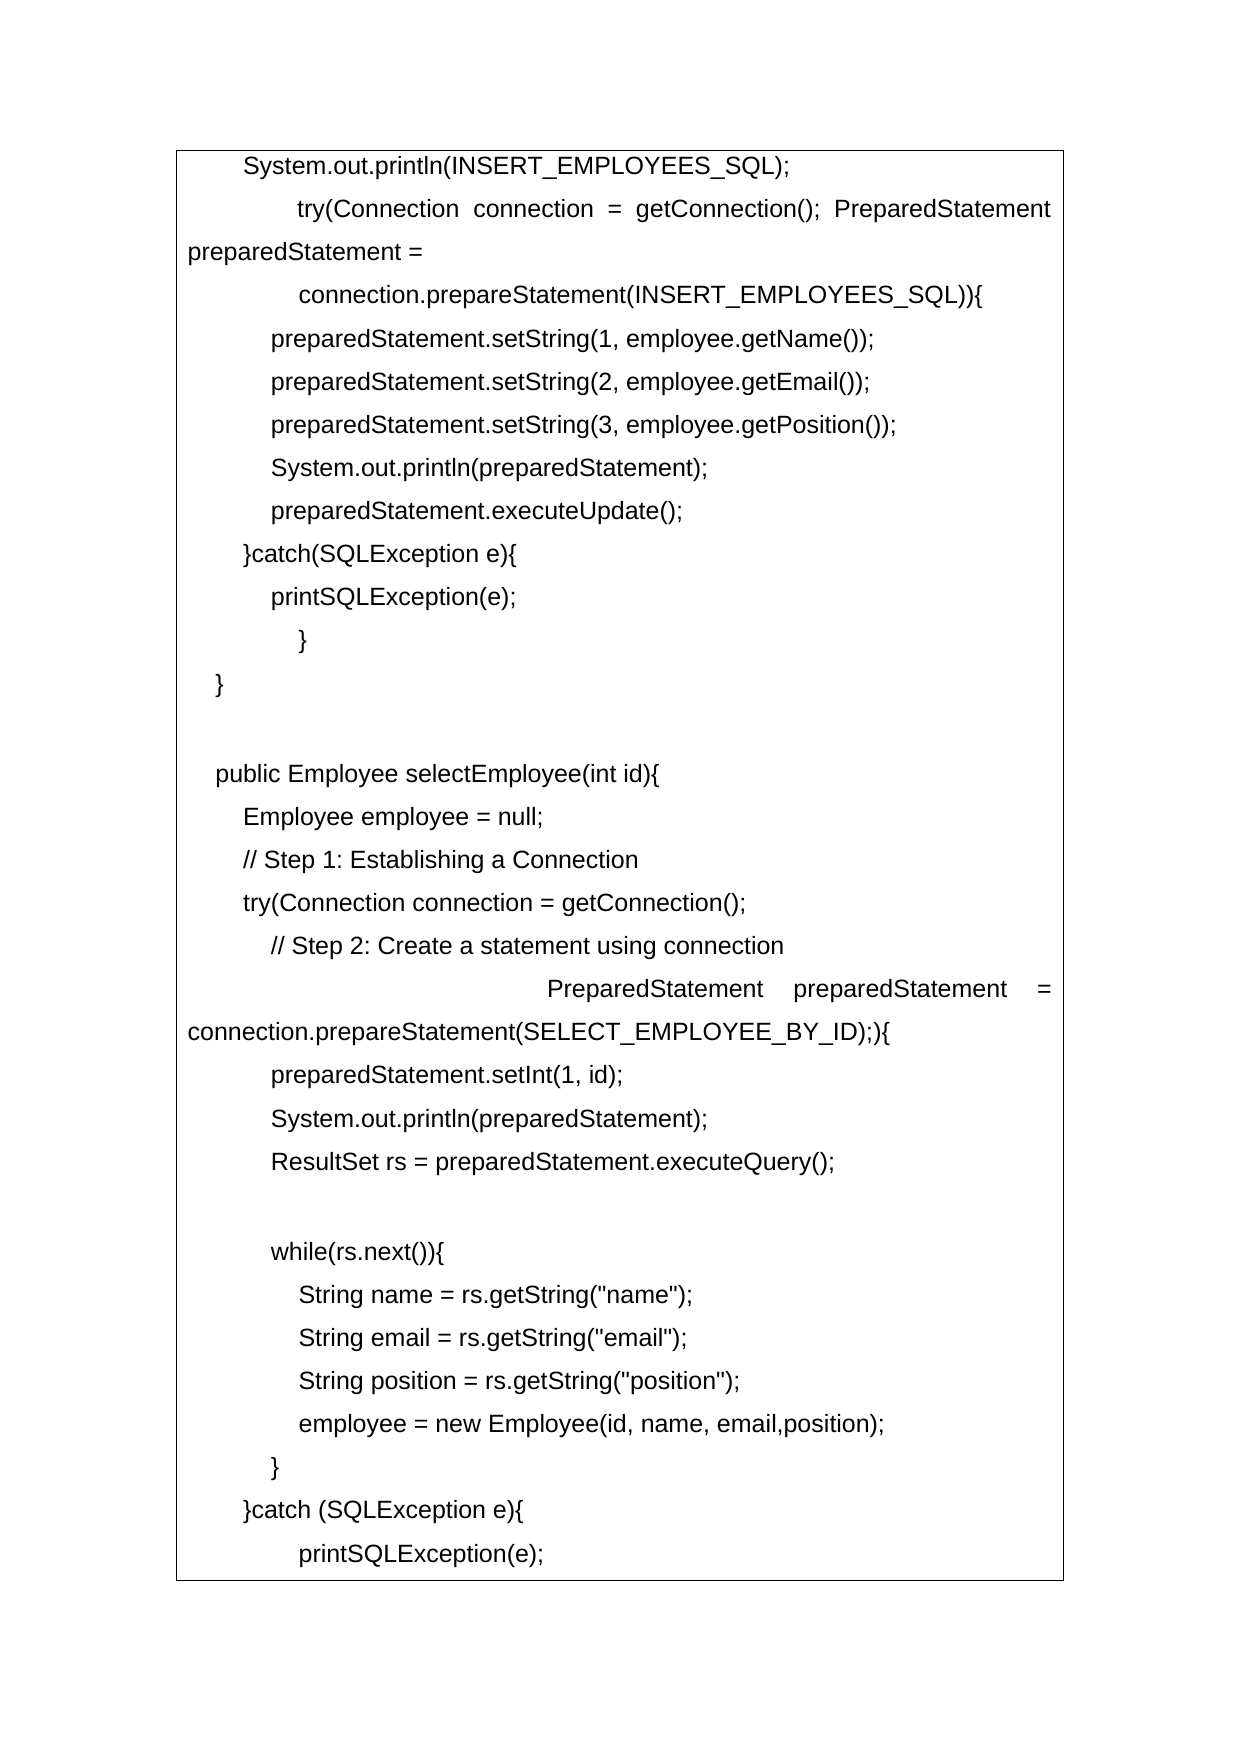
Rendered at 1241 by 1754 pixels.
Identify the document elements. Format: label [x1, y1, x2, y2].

table_header [177, 151, 1063, 1580]
